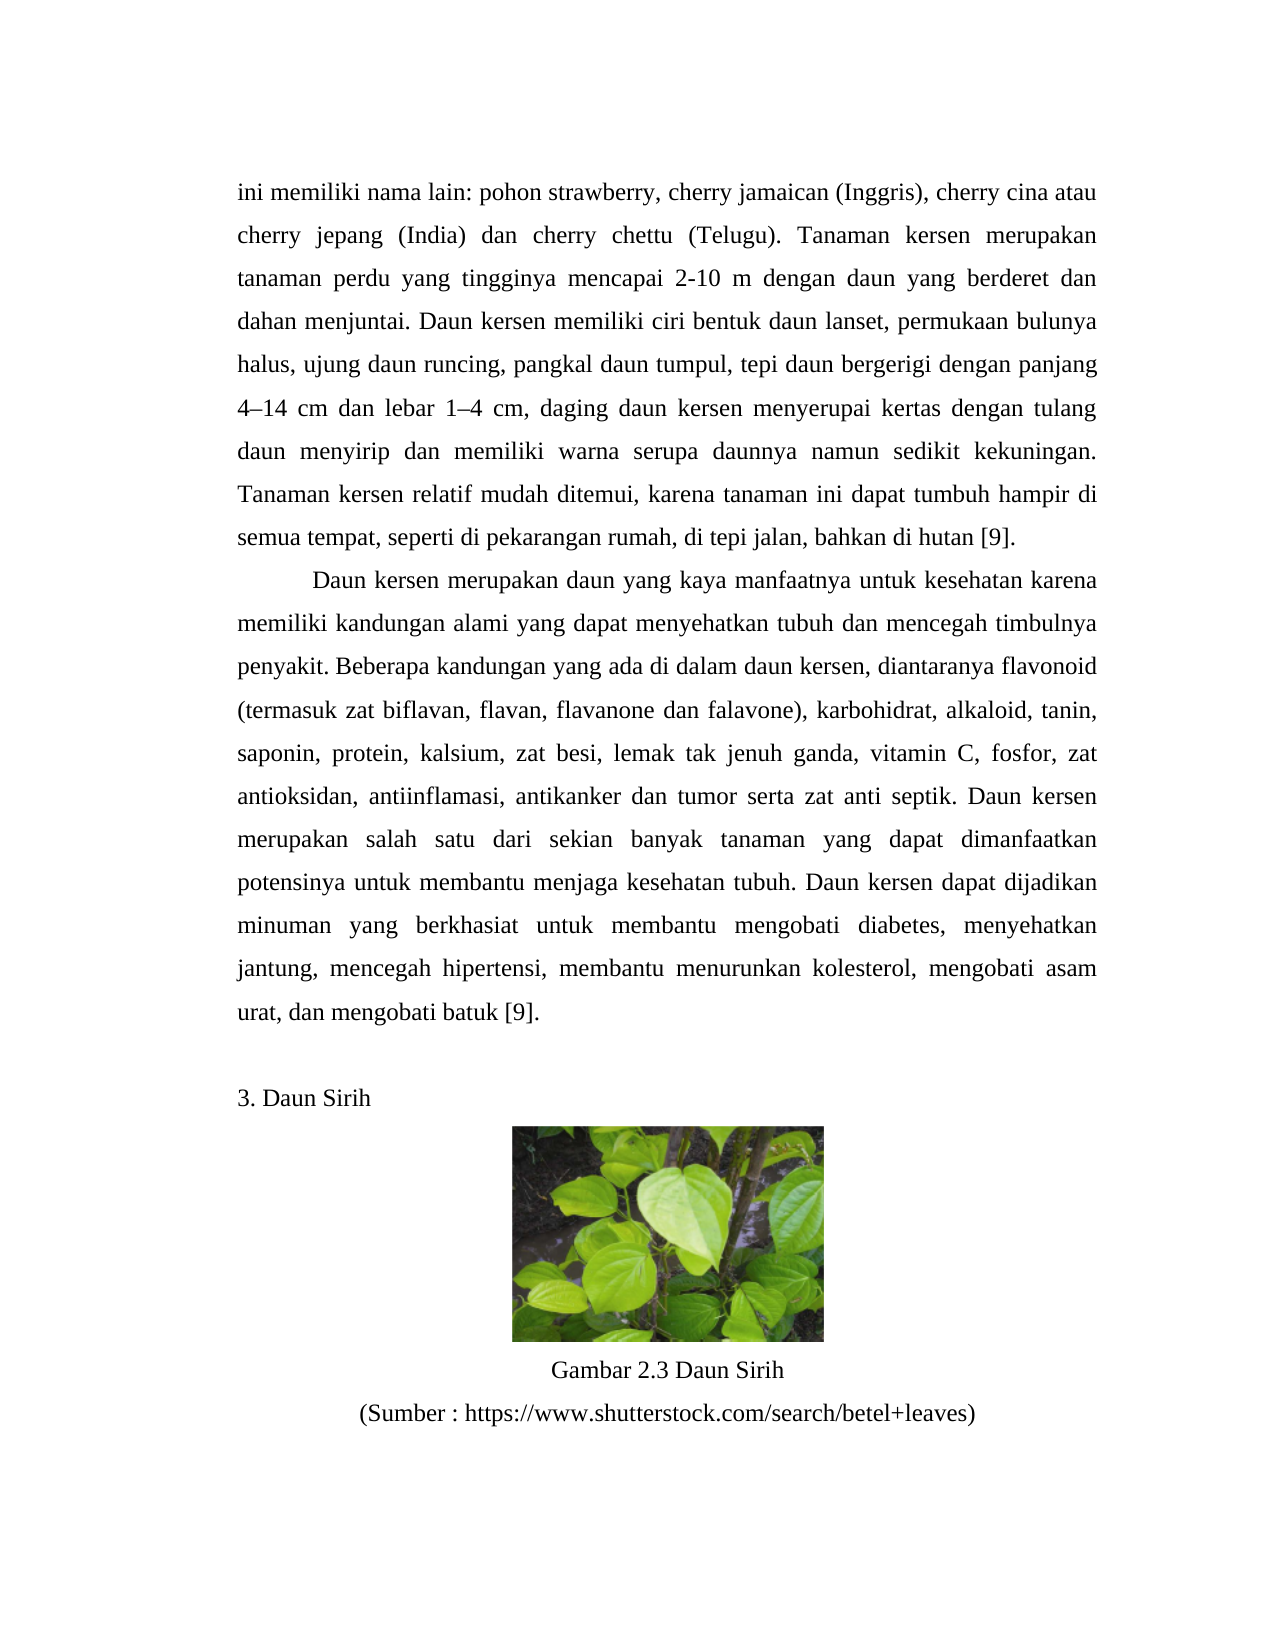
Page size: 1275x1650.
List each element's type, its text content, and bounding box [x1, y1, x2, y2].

text Daun kersen merupakan daun yang kaya manfaatnya untuk kesehatan karena memiliki kandungan alami yang dapat menyehatkan tubuh dan mencegah timbulnya penyakit. Beberapa kandungan yang ada di dalam daun kersen, diantaranya flavonoid (termasuk zat biflavan, flavan, flavanone dan falavone), karbohidrat, alkaloid, tanin, saponin, protein, kalsium, zat besi, lemak tak jenuh ganda, vitamin C, fosfor, zat antioksidan, antiinflamasi, antikanker dan tumor serta zat anti septik. Daun kersen merupakan salah satu dari sekian banyak tanaman yang dapat dimanfaatkan potensinya untuk membantu menjaga kesehatan tubuh. Daun kersen dapat dijadikan minuman yang berkhasiat untuk membantu mengobati diabetes, menyehatkan jantung, mencegah hipertensi, membantu menurunkan kolesterol, mengobati asam urat, dan mengobati batuk [9]. [237, 565, 1098, 1025]
text (Sumber : https://www.shutterstock.com/search/betel+leaves) [237, 1398, 1098, 1427]
text Gambar 2.3 Daun Sirih [237, 1355, 1098, 1384]
picture [511, 1126, 824, 1342]
text 3. Daun Sirih [237, 1083, 1098, 1112]
